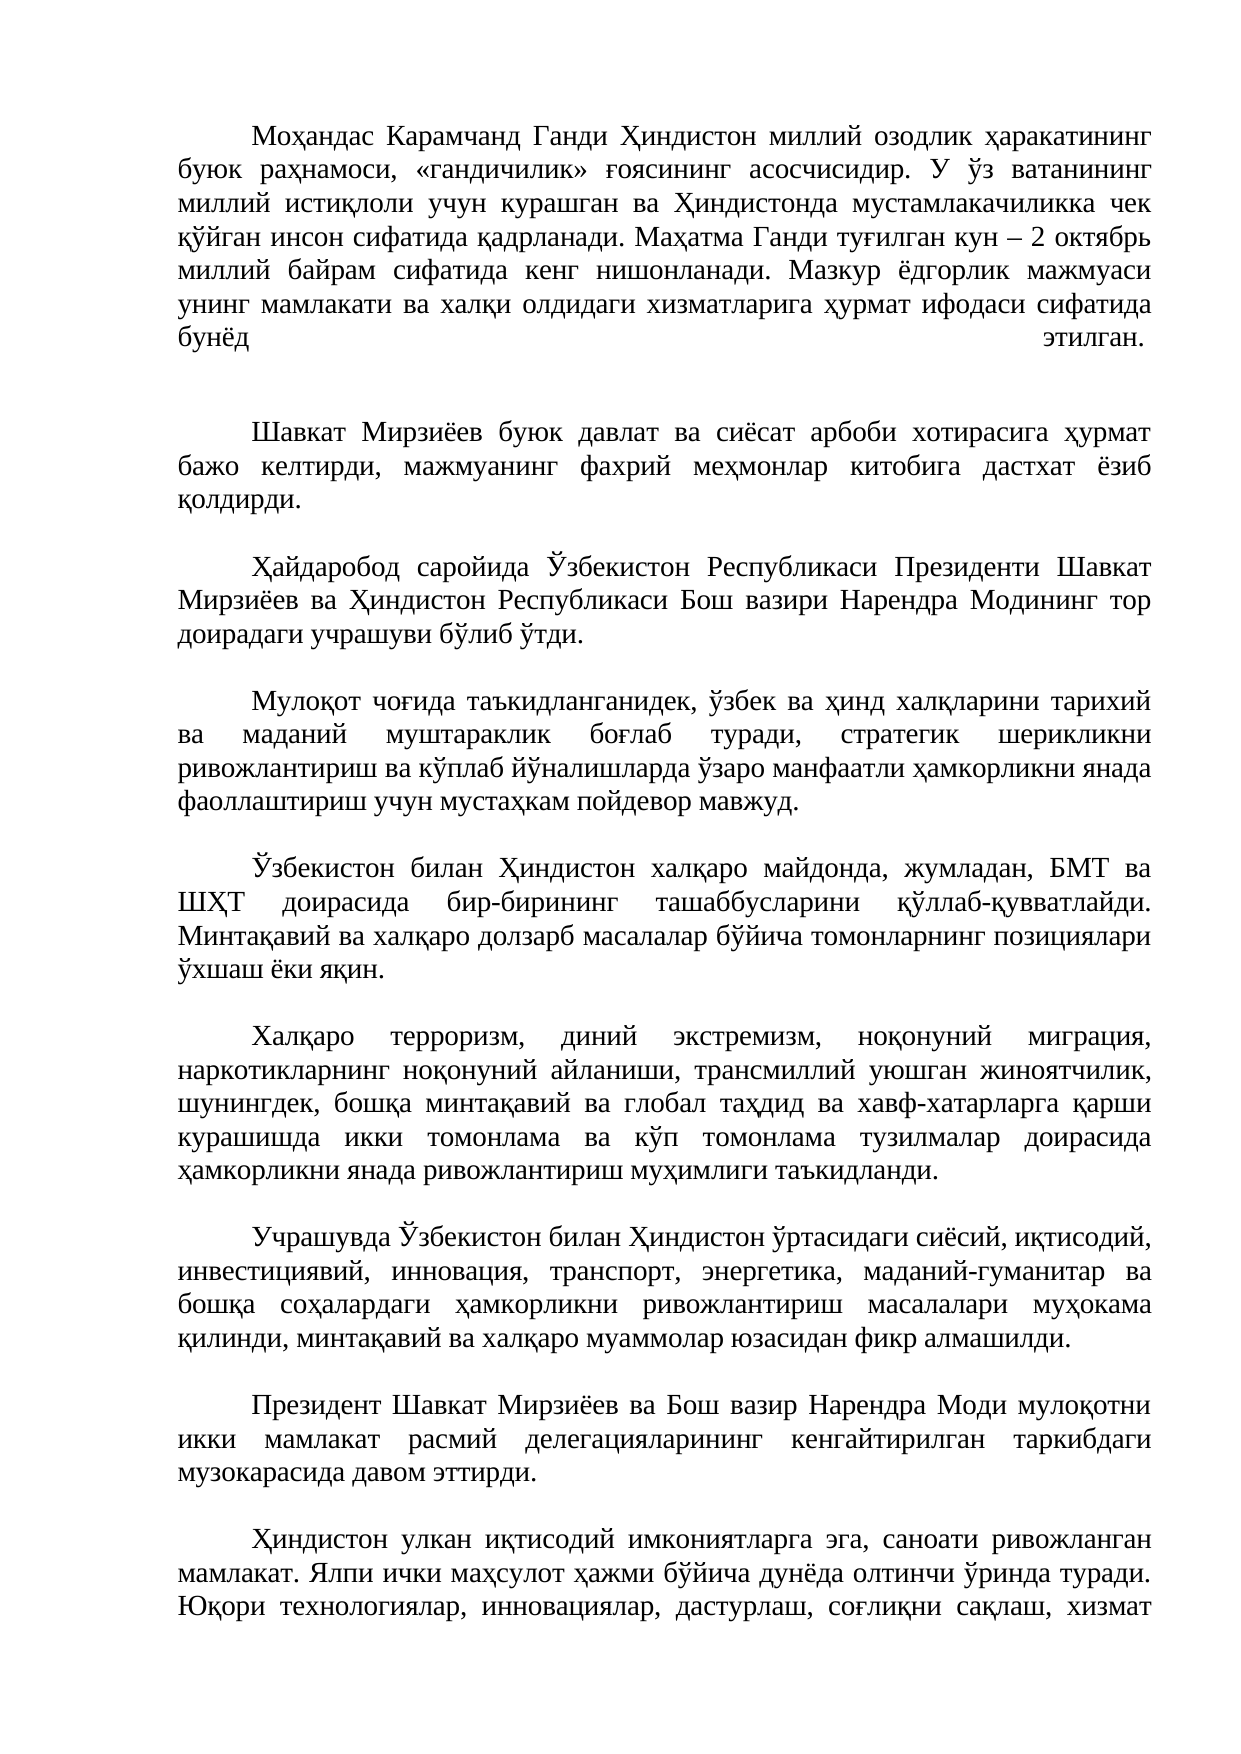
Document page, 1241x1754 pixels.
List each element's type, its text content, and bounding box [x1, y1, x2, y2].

text Халқаро терроризм, диний экстремизм, ноқонуний миграция, наркотикларнинг ноқонуний айланиши, трансмиллий уюшган жиноятчилик, шунингдек, бошқа минтақавий ва глобал таҳдид ва хавф-хатарларга қарши курашишда икки томонлама ва кўп томонлама тузилмалар доирасида ҳамкорликни янада ривожлантириш муҳимлиги таъкидланди. [177, 1018, 1152, 1186]
text Шавкат Мирзиёев буюк давлат ва сиёсат арбоби хотирасига ҳурмат бажо келтирди, мажмуанинг фахрий меҳмонлар китобига дастхат ёзиб қолдирди. [177, 414, 1152, 515]
text Ҳайдаробод саройида Ўзбекистон Республикаси Президенти Шавкат Мирзиёев ва Ҳиндистон Республикаси Бош вазири Нарендра Модининг тор доирадаги учрашуви бўлиб ўтди. [177, 549, 1152, 649]
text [177, 1521, 1152, 1622]
text Моҳандас Карамчанд Ганди Ҳиндистон миллий озодлик ҳаракатининг буюк раҳнамоси, «гандичилик» ғоясининг асосчисидир. У ўз ватанининг миллий истиқлоли учун курашган ва Ҳиндистонда мустамлакачиликка чек қўйган инсон сифатида қадрланади. Маҳатма Ганди туғилган кун – 2 октябрь миллий байрам сифатида кенг нишонланади. Мазкур ёдгорлик мажмуаси унинг мамлакати ва халқи олдидаги хизматларига ҳурмат ифодаси сифатида бунёд этилган. [177, 118, 1152, 381]
text Учрашувда Ўзбекистон билан Ҳиндистон ўртасидаги сиёсий, иқтисодий, инвестициявий, инновация, транспорт, энергетика, маданий-гуманитар ва бошқа соҳалардаги ҳамкорликни ривожлантириш масалалари муҳокама қилинди, минтақавий ва халқаро муаммолар юзасидан фикр алмашилди. [177, 1219, 1152, 1354]
text Ўзбекистон билан Ҳиндистон халқаро майдонда, жумладан, БМТ ва ШҲТ доирасида бир-бирининг ташаббусларини қўллаб-қувватлайди. Минтақавий ва халқаро долзарб масалалар бўйича томонларнинг позициялари ўхшаш ёки яқин. [177, 851, 1152, 985]
text Мулоқот чоғида таъкидланганидек, ўзбек ва ҳинд халқларини тарихий ва маданий муштараклик боғлаб туради, стратегик шерикликни ривожлантириш ва кўплаб йўналишларда ўзаро манфаатли ҳамкорликни янада фаоллаштириш учун мустаҳкам пойдевор мавжуд. [177, 683, 1152, 817]
text Президент Шавкат Мирзиёев ва Бош вазир Нарендра Моди мулоқотни икки мамлакат расмий делегацияларининг кенгайтирилган таркибдаги музокарасида давом эттирди. [177, 1387, 1152, 1488]
